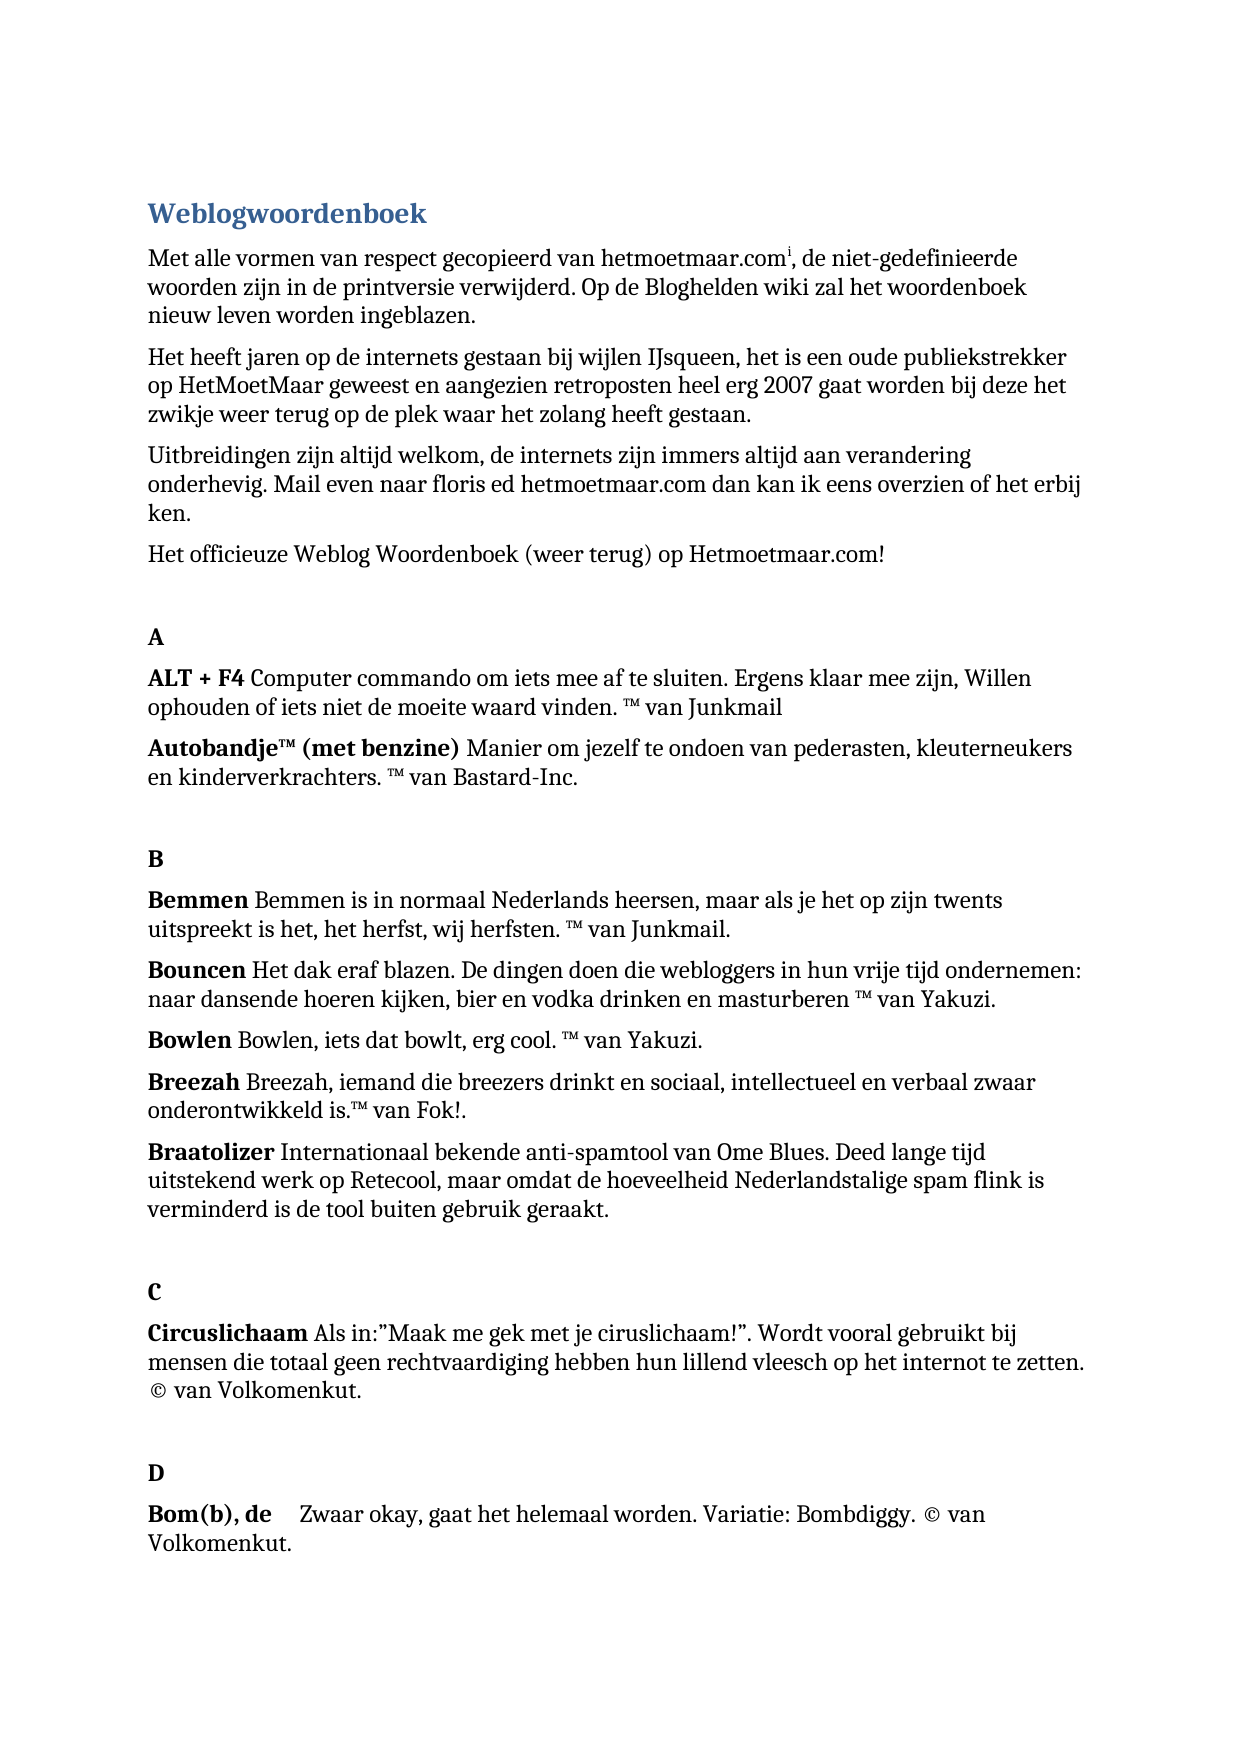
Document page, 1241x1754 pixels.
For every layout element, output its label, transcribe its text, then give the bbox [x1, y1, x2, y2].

text B [148, 845, 1093, 874]
text A [148, 622, 1093, 651]
text Bouncen Het dak eraf blazen. De dingen doen die webloggers in hun vrije tijd ondernemen: naar dansende hoeren kijken, bier en vodka drinken en masturberen ™ van Yakuzi. [148, 956, 1093, 1014]
text Het officieuze Weblog Woordenboek (weer terug) op Hetmoetmaar.com! [148, 540, 1093, 569]
text Circuslichaam Als in:”Maak me gek met je ciruslichaam!”. Wordt vooral gebruikt bij mensen die totaal geen rechtvaardiging hebben hun lillend vleesch op het internot te zetten. © van Volkomenkut. [148, 1319, 1093, 1405]
text Autobandje™ (met benzine) Manier om jezelf te ondoen van pederasten, kleuterneukers en kinderverkrachters. ™ van Bastard-Inc. [148, 734, 1093, 791]
text ALT + F4 Computer commando om iets mee af te sluiten. Ergens klaar mee zijn, Willen ophouden of iets niet de moeite waard vinden. ™ van Junkmail [148, 664, 1093, 721]
text Bemmen Bemmen is in normaal Nederlands heersen, maar als je het op zijn twents uitspreekt is het, het herfst, wij herfsten. ™ van Junkmail. [148, 886, 1093, 944]
text Bowlen Bowlen, iets dat bowlt, erg cool. ™ van Yakuzi. [148, 1026, 1093, 1055]
text Bom(b), de Zwaar okay, gaat het helemaal worden. Variatie: Bombdiggy. © van Volkomenkut. [148, 1500, 1093, 1557]
text C [148, 1277, 1093, 1306]
text Met alle vormen van respect gecopieerd van hetmoetmaar.com, de niet-gedefinieerde woorden zijn in de printversie verwijderd. Op de Bloghelden wiki zal het woordenboek nieuw leven worden ingeblazen. [148, 244, 1093, 330]
text Het heeft jaren op de internets gestaan bij wijlen IJsqueen, het is een oude publiekstrekker op HetMoetMaar geweest en aangezien retroposten heel erg 2007 gaat worden bij deze het zwikje weer terug op de plek waar het zolang heeft gestaan. [148, 342, 1093, 429]
text Uitbreidingen zijn altijd welkom, de internets zijn immers altijd aan verandering onderhevig. Mail even naar floris ed hetmoetmaar.com dan kan ik eens overzien of het erbij ken. [148, 441, 1093, 527]
text D [148, 1459, 1093, 1487]
text Breezah Breezah, iemand die breezers drinkt en sociaal, intellectueel en verbaal zwaar onderontwikkeld is.™ van Fok!. [148, 1067, 1093, 1125]
subtitle Weblogwoordenboek [148, 198, 1093, 231]
text Braatolizer Internationaal bekende anti-spamtool van Ome Blues. Deed lange tijd uitstekend werk op Retecool, maar omdat de hoeveelheid Nederlandstalige spam flink is verminderd is de tool buiten gebruik geraakt. [148, 1137, 1093, 1224]
